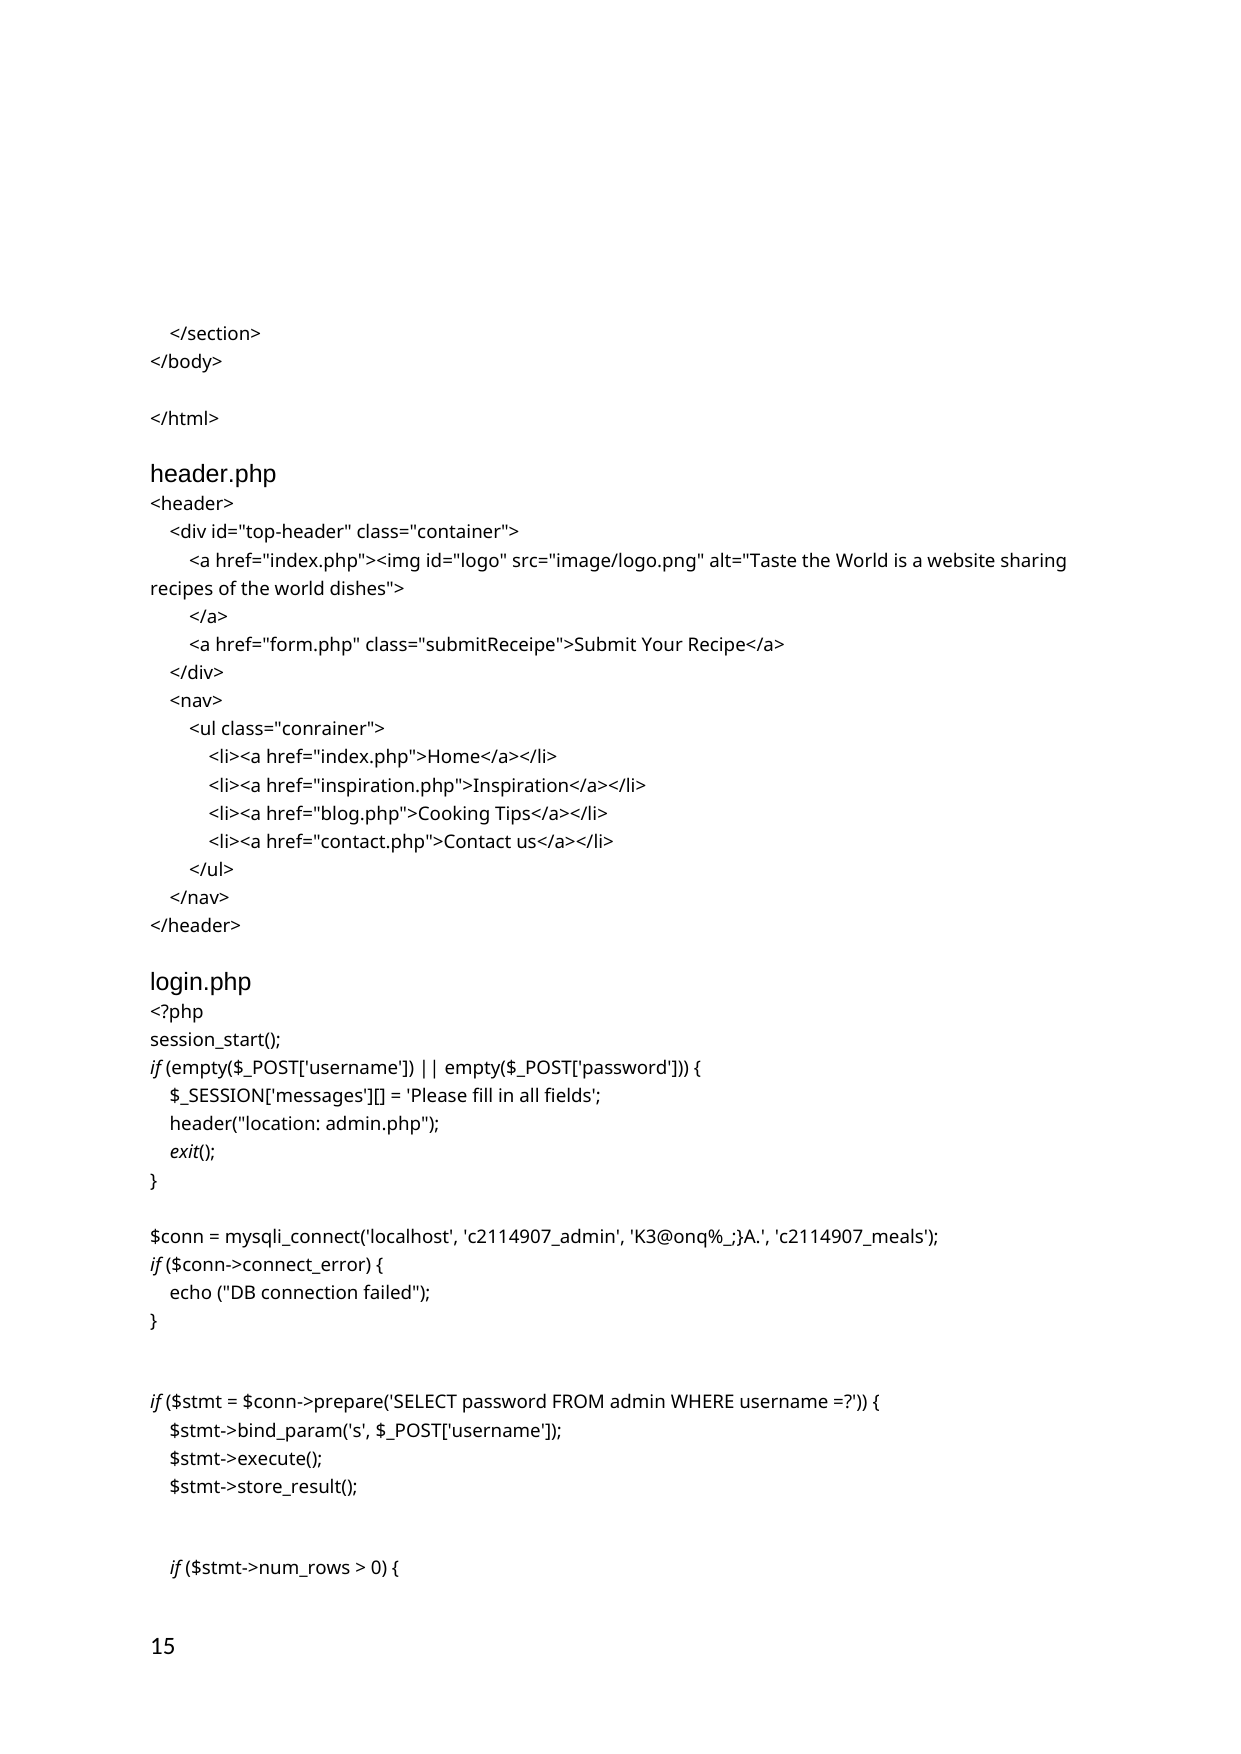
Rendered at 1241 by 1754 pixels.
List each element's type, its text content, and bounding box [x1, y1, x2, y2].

text </header> [150, 910, 1090, 938]
text } [150, 1305, 1090, 1333]
text </section> [150, 318, 1090, 346]
text if ($stmt->num_rows > 0) { [150, 1552, 1090, 1580]
text $conn = mysqli_connect('localhost', 'c2114907_admin', 'K3@onq%_;}A.', 'c2114907_meals'); [150, 1221, 1090, 1249]
text <li><a href="contact.php">Contact us</a></li> [150, 826, 1090, 854]
text <header> [150, 488, 1090, 516]
text </body> [150, 346, 1090, 374]
text $stmt->store_result(); [150, 1471, 1090, 1499]
text <ul class="conrainer"> [150, 713, 1090, 741]
text <li><a href="index.php">Home</a></li> [150, 741, 1090, 769]
text echo ("DB connection failed"); [150, 1277, 1090, 1305]
text header("location: admin.php"); [150, 1108, 1090, 1136]
text if ($conn->connect_error) { [150, 1249, 1090, 1277]
text </nav> [150, 882, 1090, 910]
text header.php [150, 459, 1090, 488]
text } [150, 1164, 1090, 1192]
text if ($stmt = $conn->prepare('SELECT password FROM admin WHERE username =?')) { [150, 1386, 1090, 1414]
text </html> [150, 402, 1090, 431]
text $stmt->execute(); [150, 1442, 1090, 1471]
text <li><a href="inspiration.php">Inspiration</a></li> [150, 769, 1090, 797]
text $stmt->bind_param('s', $_POST['username']); [150, 1414, 1090, 1442]
text <?php [150, 996, 1090, 1024]
text session_start(); [150, 1024, 1090, 1052]
text $_SESSION['messages'][] = 'Please fill in all fields'; [150, 1080, 1090, 1108]
text <a href="form.php" class="submitReceipe">Submit Your Recipe</a> [150, 629, 1090, 657]
text </ul> [150, 854, 1090, 882]
text </a> [150, 601, 1090, 629]
text <li><a href="blog.php">Cooking Tips</a></li> [150, 797, 1090, 826]
text <a href="index.php"><img id="logo" src="image/logo.png" alt="Taste the World is a website sharing recipes of the world dishes"> [150, 544, 1090, 601]
text login.php [150, 967, 1090, 996]
text exit(); [150, 1136, 1090, 1164]
text <nav> [150, 685, 1090, 713]
text </div> [150, 657, 1090, 685]
text <div id="top-header" class="container"> [150, 516, 1090, 544]
text if (empty($_POST['username']) || empty($_POST['password'])) { [150, 1052, 1090, 1080]
